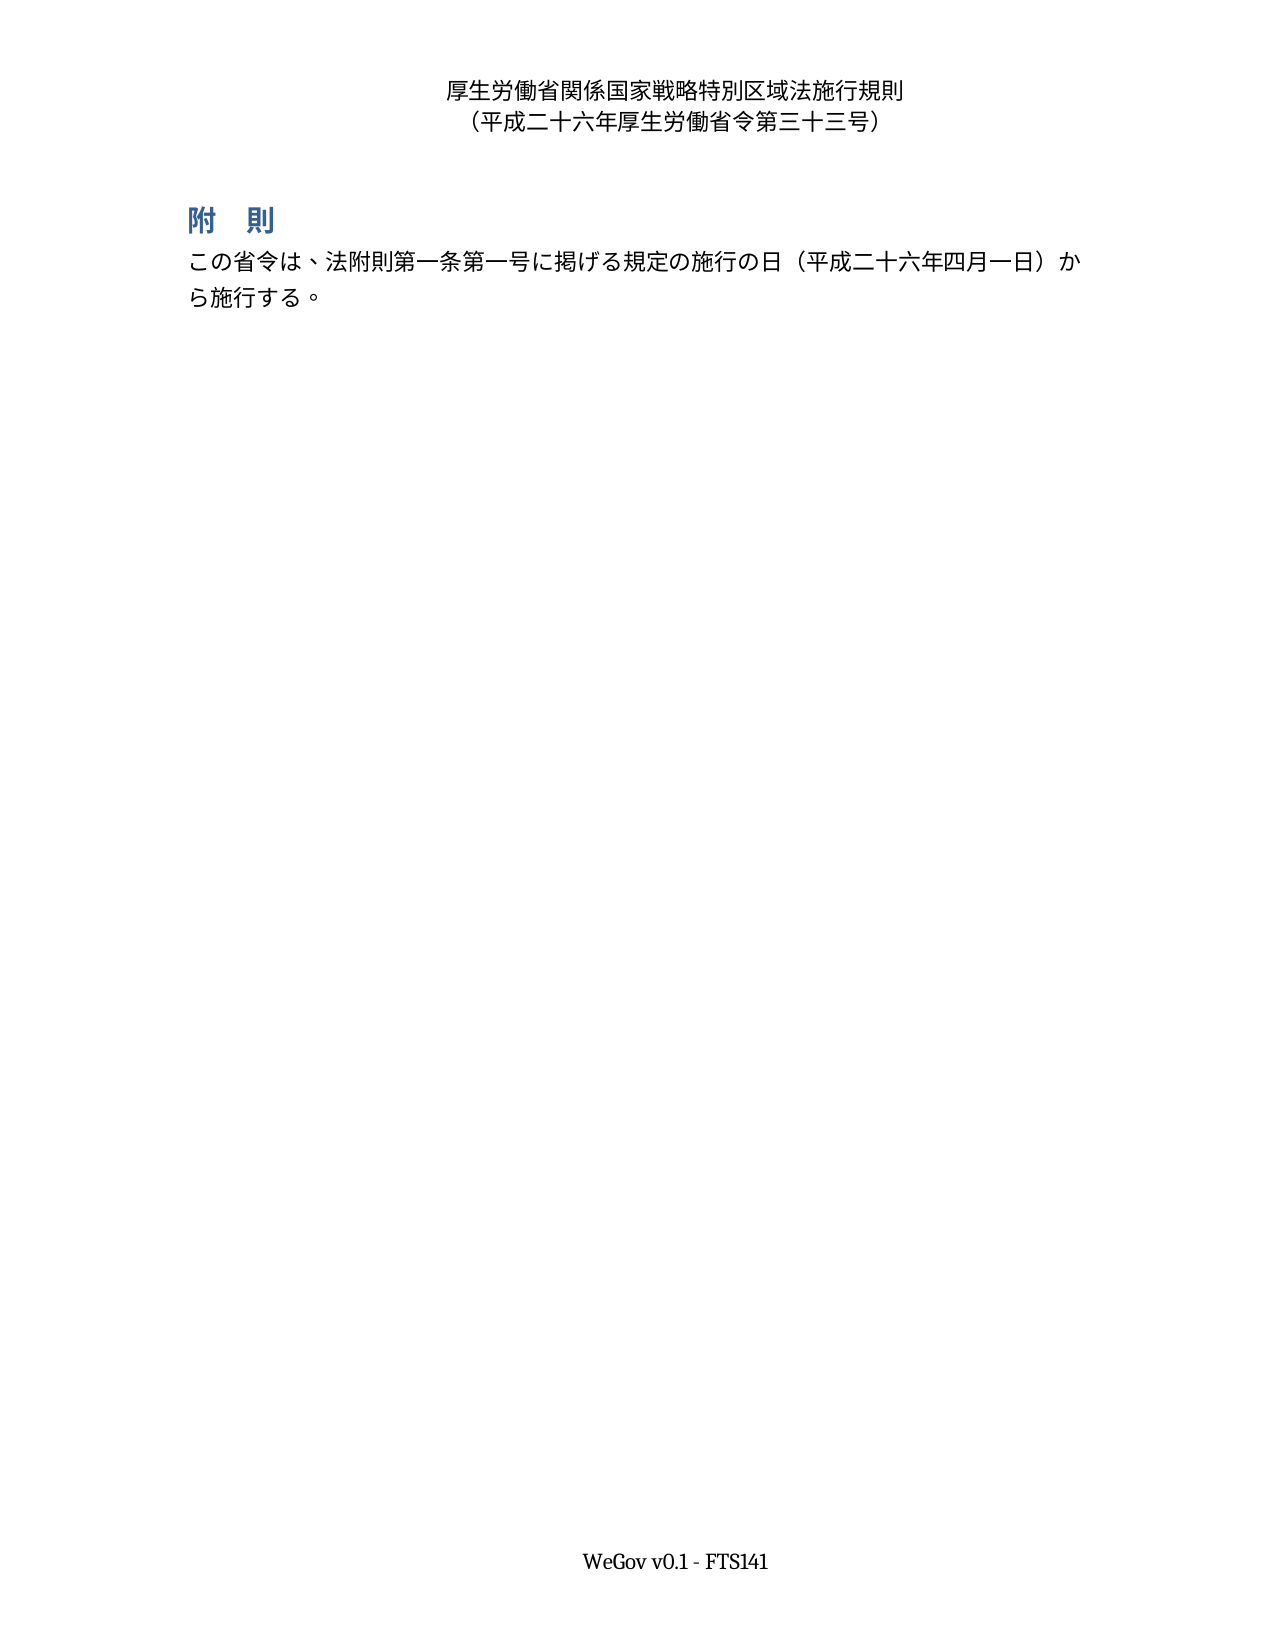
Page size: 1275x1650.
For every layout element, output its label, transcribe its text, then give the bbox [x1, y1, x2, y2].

text この省令は、法附則第一条第一号に掲げる規定の施行の日（平成二十六年四月一日）から施行する。 [187, 246, 1087, 313]
subtitle 附 則 [187, 200, 1087, 240]
